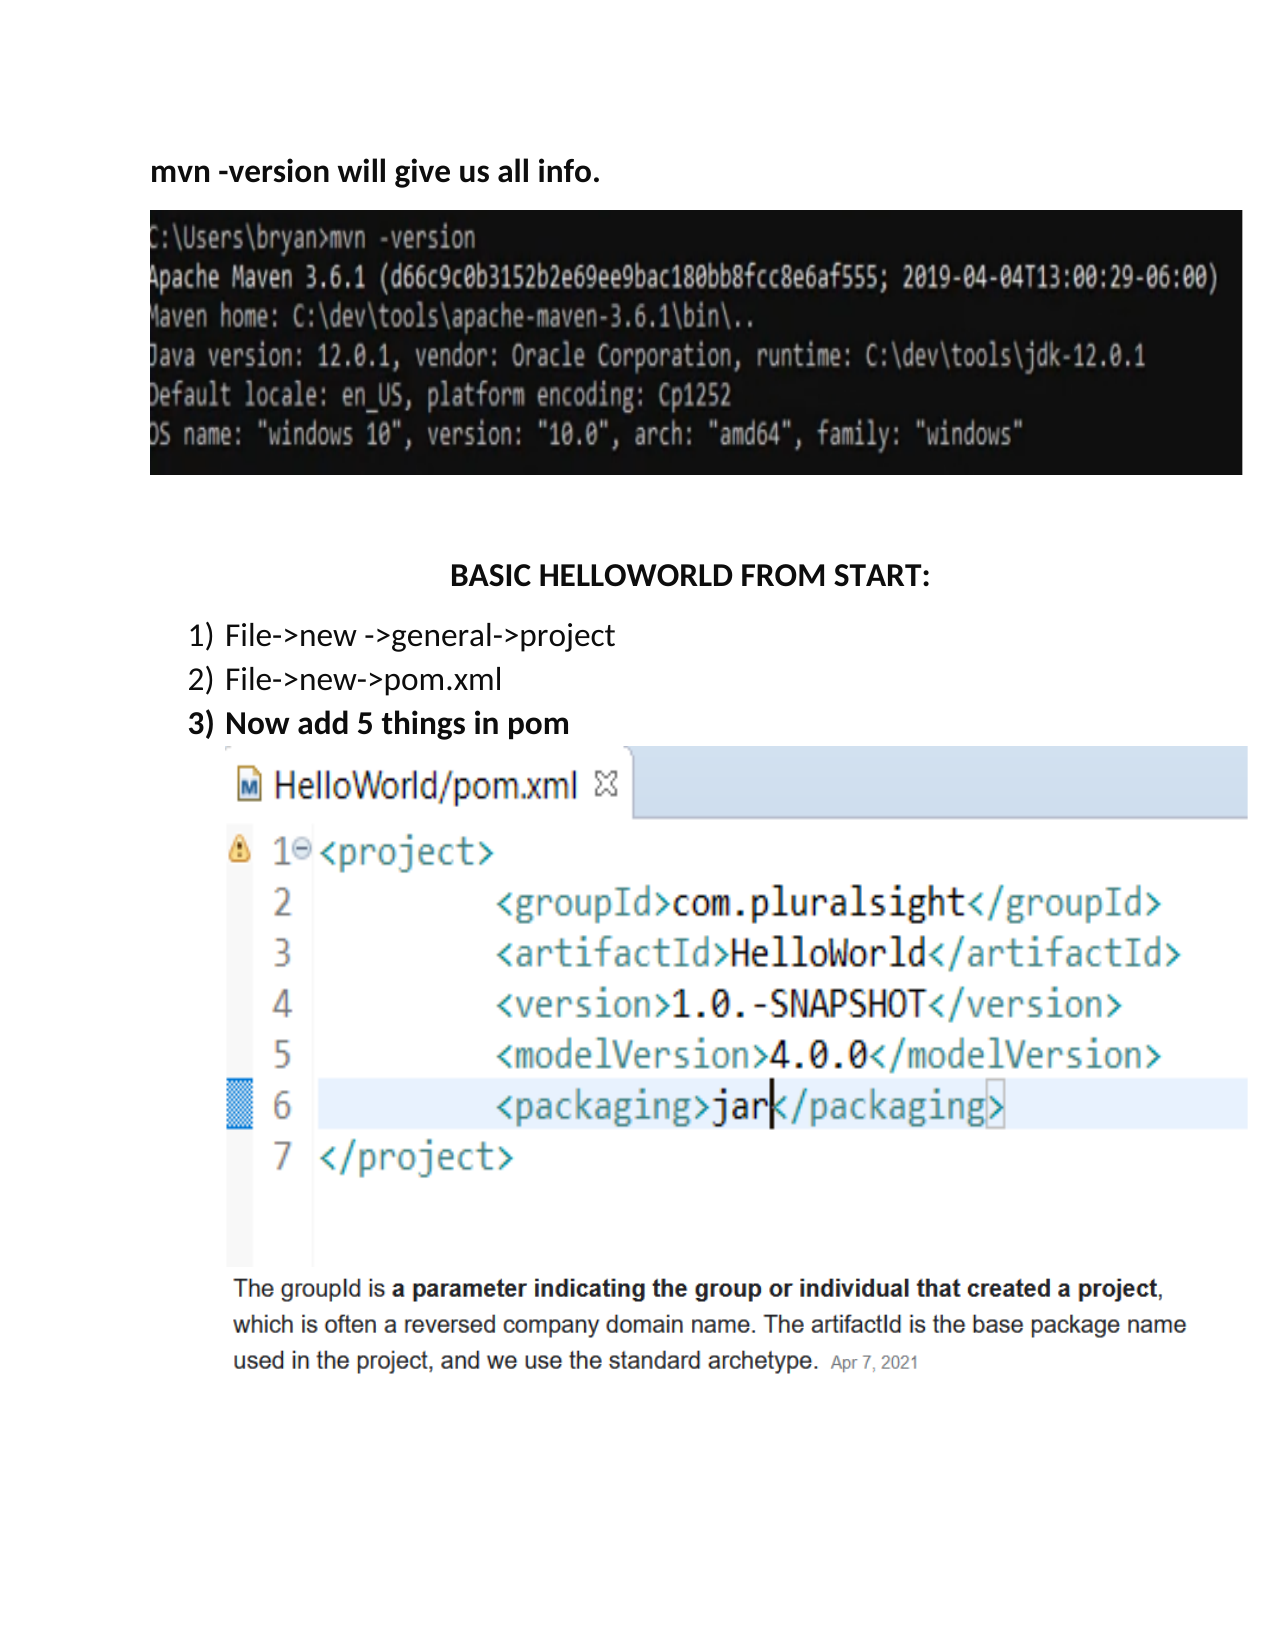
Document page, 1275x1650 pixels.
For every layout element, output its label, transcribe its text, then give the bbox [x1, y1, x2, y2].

picture [225, 746, 1248, 1267]
text mvn -version will give us all info. [150, 150, 1125, 191]
list File->new ->general->project [187, 614, 1125, 655]
picture [150, 210, 1243, 475]
picture [225, 1268, 1200, 1376]
text BASIC HELLOWORLD FROM START: [375, 554, 1125, 594]
list File->new->pom.xml [187, 658, 1125, 699]
list Now add 5 things in pom [187, 702, 1125, 743]
